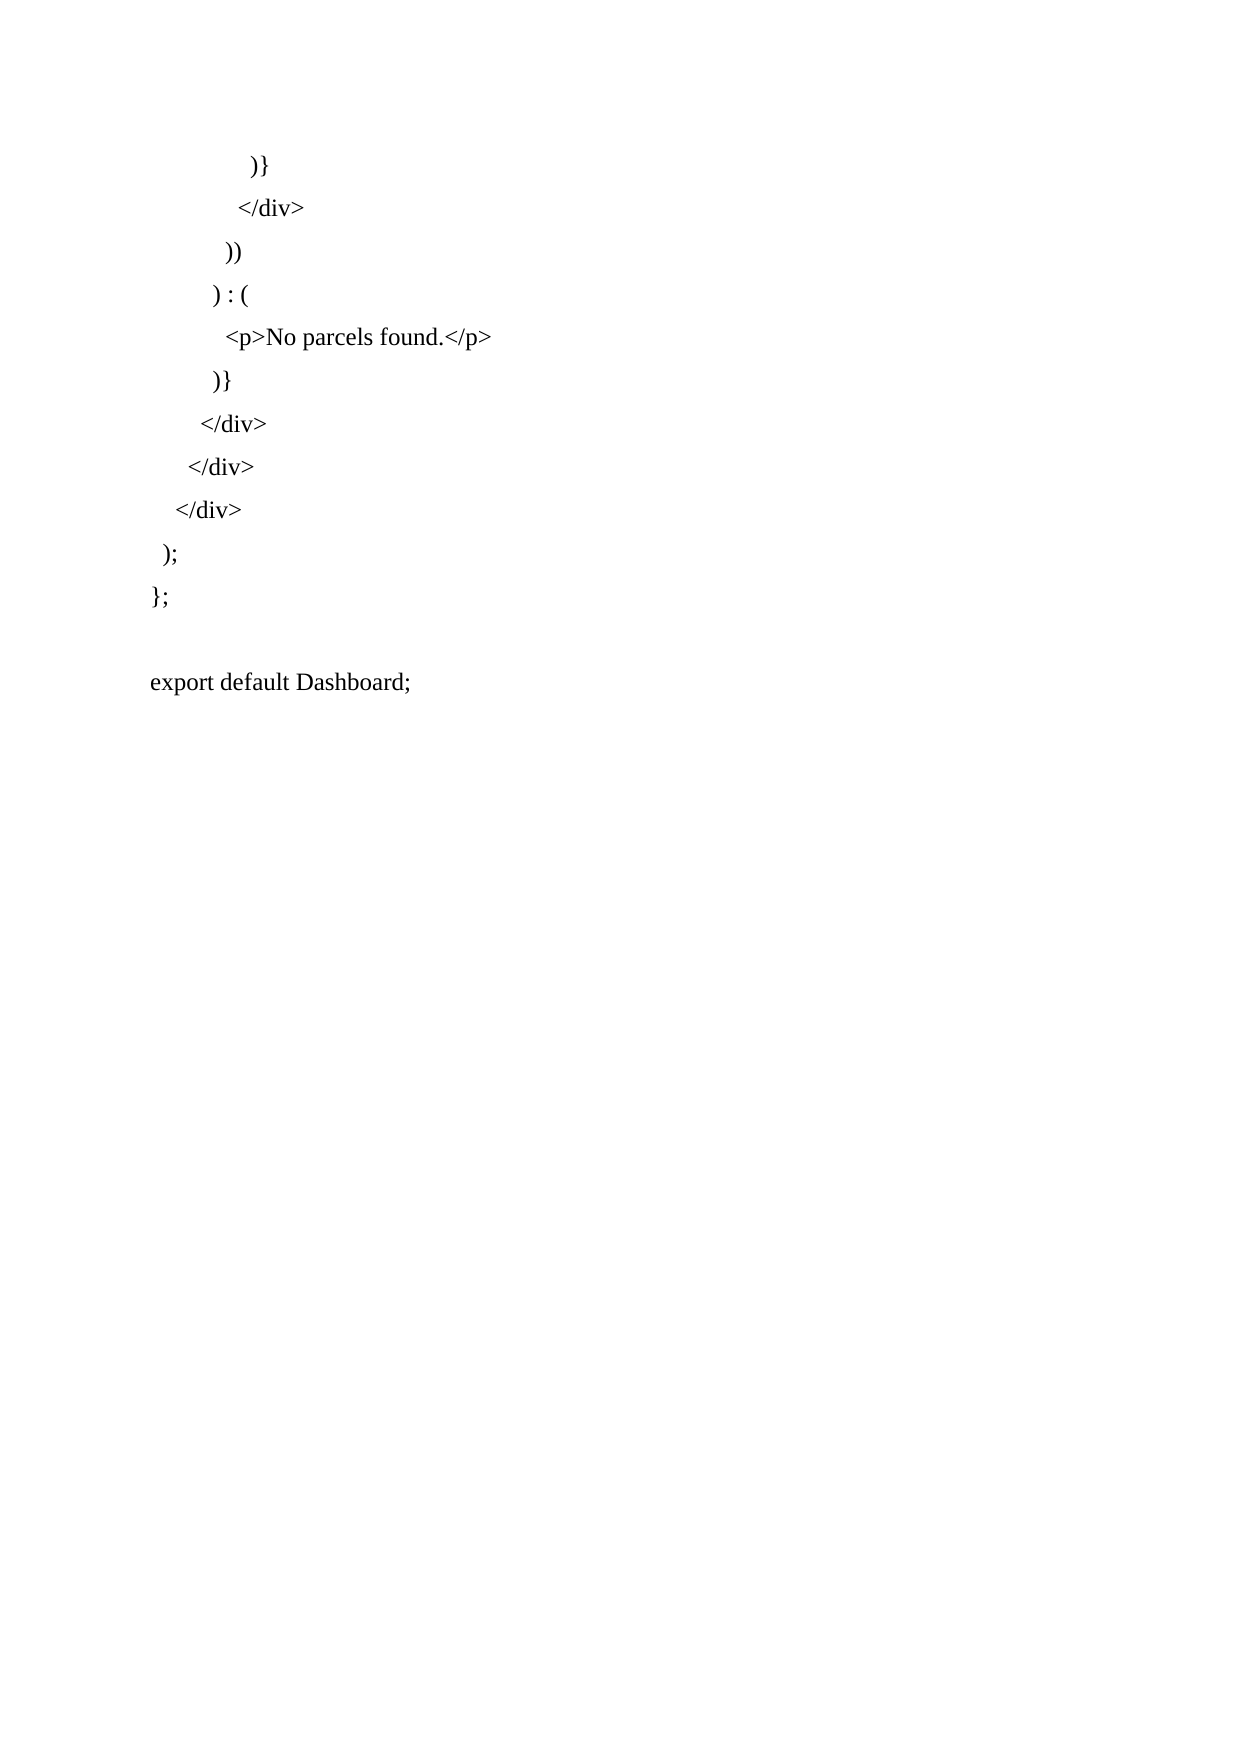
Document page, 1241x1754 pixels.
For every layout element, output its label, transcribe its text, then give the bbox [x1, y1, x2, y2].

text )} [150, 150, 1090, 179]
text </div> [150, 409, 1090, 437]
text </div> [150, 452, 1090, 481]
text ) : ( [150, 279, 1090, 308]
text )} [150, 366, 1090, 394]
text export default Dashboard; [150, 667, 1090, 696]
text <p>No parcels found.</p> [150, 322, 1090, 351]
text ); [150, 538, 1090, 567]
text </div> [150, 193, 1090, 222]
text </div> [150, 495, 1090, 524]
text )) [150, 236, 1090, 265]
text }; [150, 581, 1090, 610]
